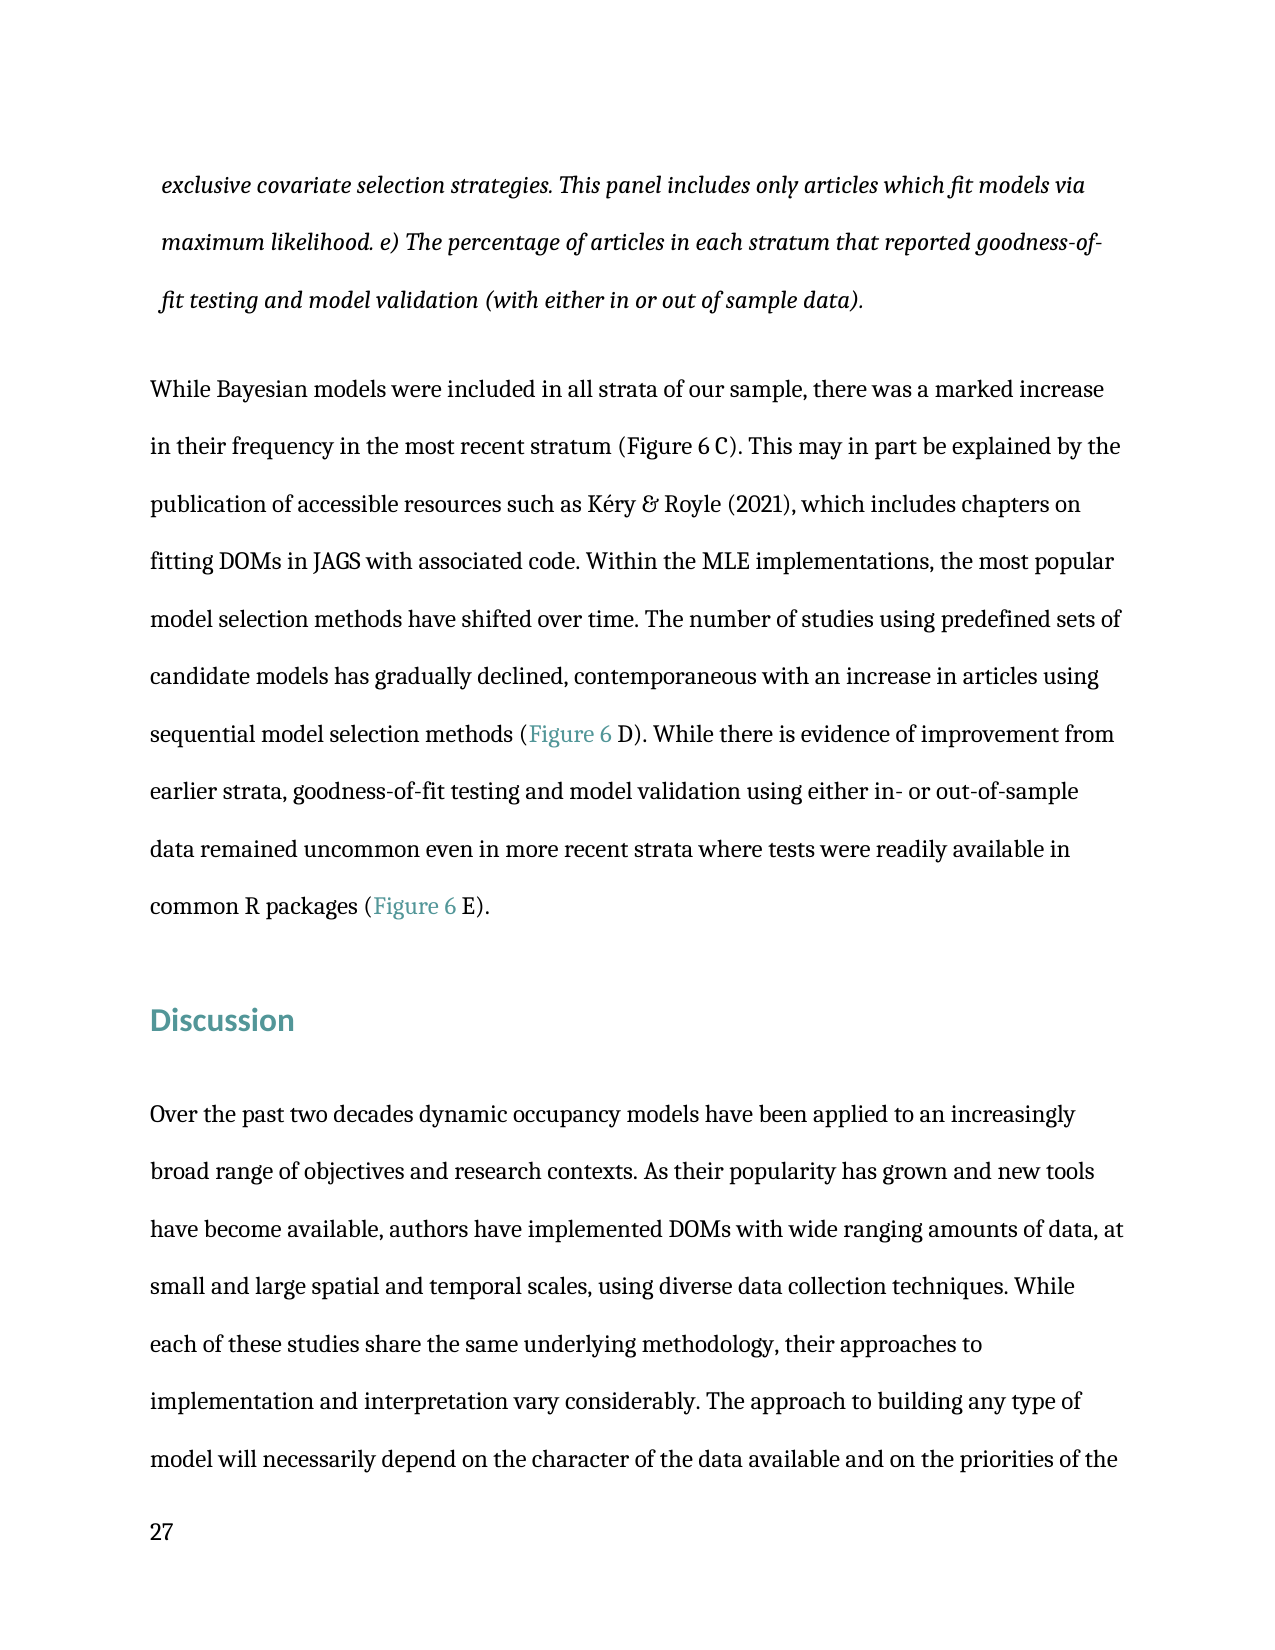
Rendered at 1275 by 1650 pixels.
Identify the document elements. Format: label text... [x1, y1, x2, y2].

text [150, 1100, 1125, 1473]
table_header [150, 150, 1125, 356]
subtitle Discussion [150, 999, 1125, 1040]
text While Bayesian models were included in all strata of our sample, there was a marked increase in their frequency in the most recent stratum (Figure 6 C). This may in part be explained by the publication of accessible resources such as Kéry & Royle (2021), which includes chapters on fitting DOMs in JAGS with associated code. Within the MLE implementations, the most popular model selection methods have shifted over time. The number of studies using predefined sets of candidate models has gradually declined, contemporaneous with an increase in articles using sequential model selection methods (Figure 6 D). While there is evidence of improvement from earlier strata, goodness-of-fit testing and model validation using either in- or out-of-sample data remained uncommon even in more recent strata where tests were readily available in common R packages (Figure 6 E). [150, 374, 1125, 921]
